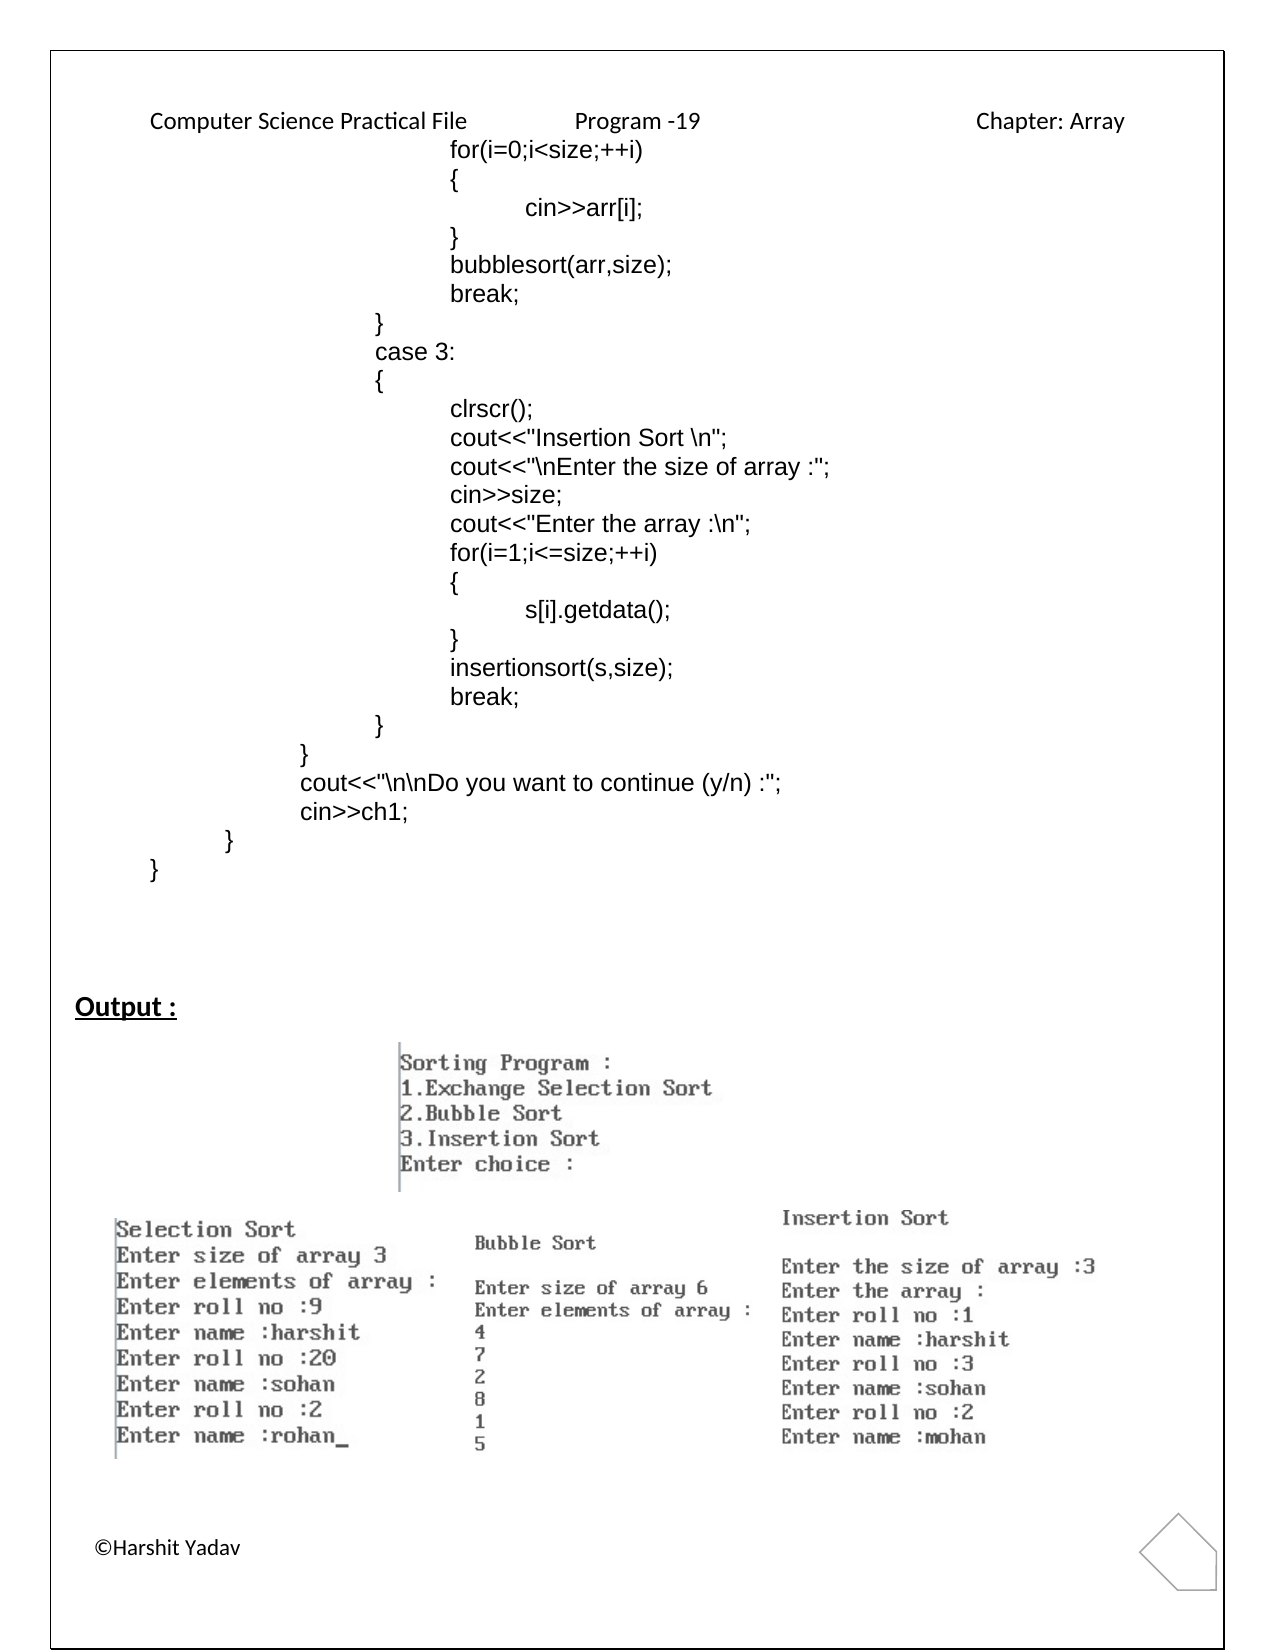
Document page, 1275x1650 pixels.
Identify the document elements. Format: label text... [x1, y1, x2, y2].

text } [150, 308, 1124, 337]
text cin>>ch1; [150, 797, 1124, 826]
text } [150, 711, 1124, 739]
text break; [150, 279, 1124, 308]
picture [782, 1210, 1105, 1459]
text cin>>arr[i]; [150, 193, 1124, 222]
text cin>>size; [150, 481, 1124, 509]
text cout<<"Insertion Sort \n"; [150, 423, 1124, 452]
text s[i].getdata(); [150, 596, 1124, 624]
text cout<<"\nEnter the size of array :"; [150, 452, 1124, 481]
text Output : [75, 988, 1124, 1023]
text for(i=1;i<=size;++i) [150, 538, 1124, 567]
text for(i=0;i<size;++i) [150, 136, 1124, 164]
text clrscr(); [150, 394, 1124, 423]
picture [114, 1218, 463, 1459]
picture [475, 1233, 763, 1459]
text { [150, 164, 1124, 193]
text { [150, 366, 1124, 394]
text insertionsort(s,size); [150, 653, 1124, 682]
picture [398, 1042, 792, 1192]
text break; [150, 682, 1124, 711]
text case 3: [150, 337, 1124, 366]
text cout<<"\n\nDo you want to continue (y/n) :"; [150, 768, 1124, 797]
text } [150, 739, 1124, 768]
text } [150, 624, 1124, 653]
text bubblesort(arr,size); [150, 251, 1124, 279]
text { [150, 567, 1124, 596]
text } [150, 854, 1124, 883]
text } [150, 222, 1124, 251]
text cout<<"Enter the array :\n"; [150, 509, 1124, 538]
text } [150, 826, 1124, 854]
